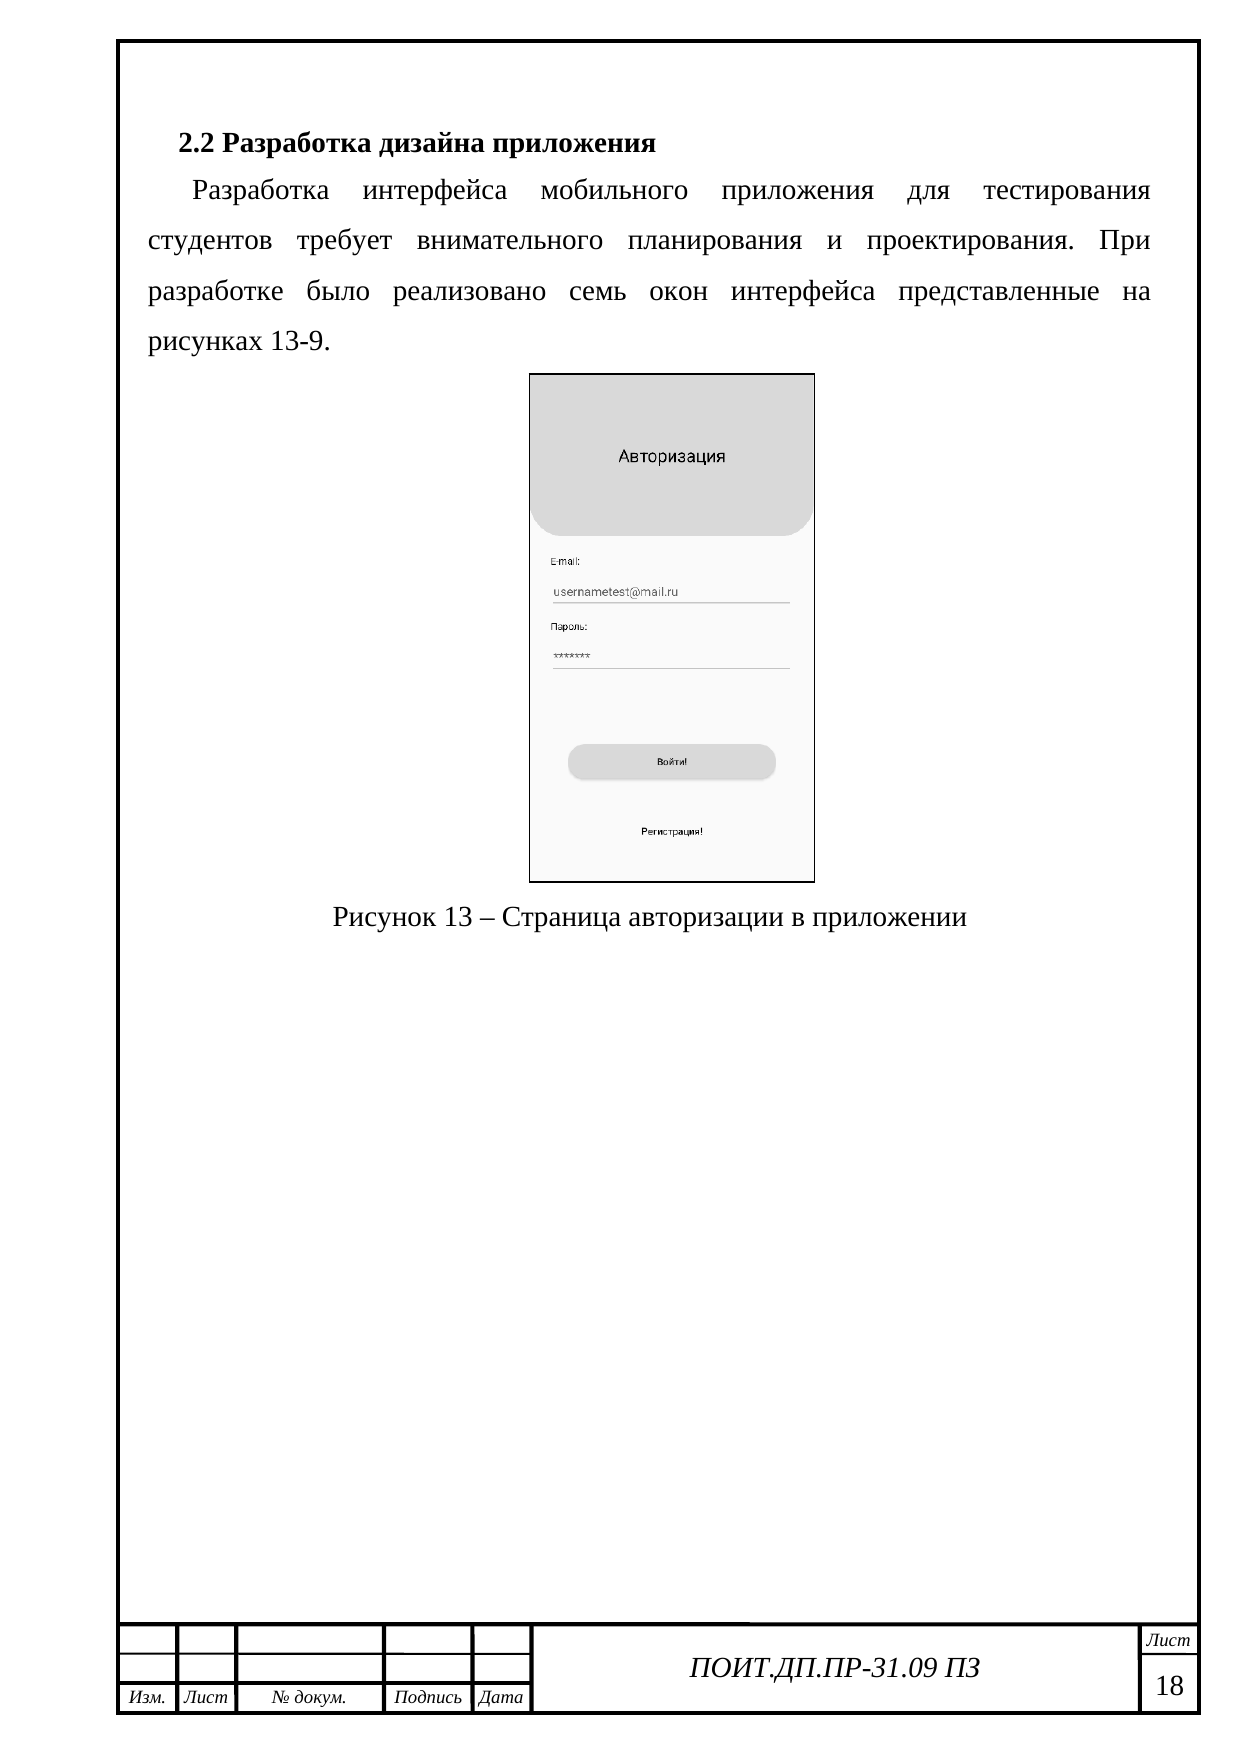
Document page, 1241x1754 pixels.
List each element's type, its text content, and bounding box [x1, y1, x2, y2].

text Разработка интерфейса мобильного приложения для тестирования студентов требует внимательного планирования и проектирования. При разработке было реализовано семь окон интерфейса представленные на рисунках 13-9. [148, 172, 1152, 357]
text Рисунок 13 – Страница авторизации в приложении [148, 899, 1152, 933]
subtitle 2.2 Разработка дизайна приложения [178, 125, 1152, 159]
picture [530, 375, 814, 881]
